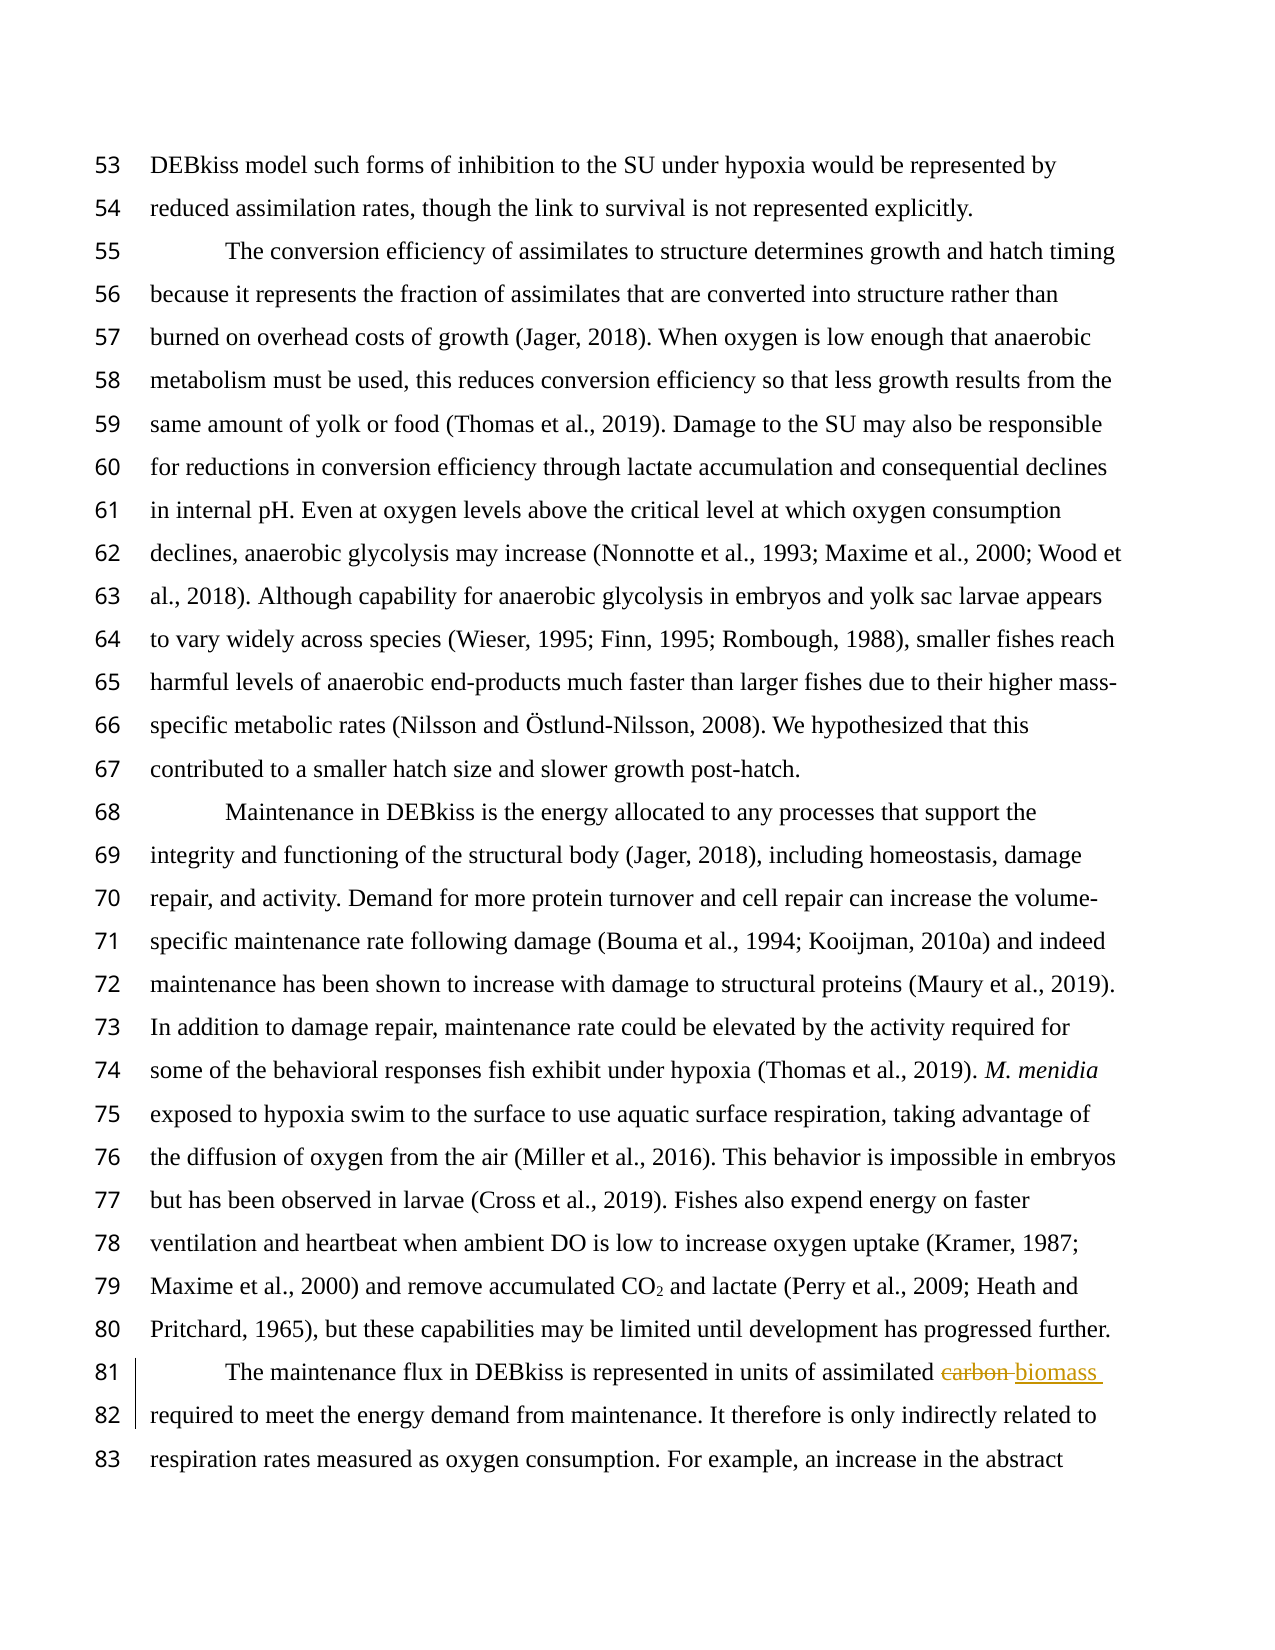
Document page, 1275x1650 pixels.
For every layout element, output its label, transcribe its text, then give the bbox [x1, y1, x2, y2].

text Maintenance in DEBkiss is the energy allocated to any processes that support the integrity and functioning of the structural body (Jager, 2018), including homeostasis, damage repair, and activity. Demand for more protein turnover and cell repair can increase the volume-specific maintenance rate following damage (Bouma et al., 1994; Kooijman, 2010a) and indeed maintenance has been shown to increase with damage to structural proteins (Maury et al., 2019). In addition to damage repair, maintenance rate could be elevated by the activity required for some of the behavioral responses fish exhibit under hypoxia (Thomas et al., 2019). M. menidia exposed to hypoxia swim to the surface to use aquatic surface respiration, taking advantage of the diffusion of oxygen from the air (Miller et al., 2016). This behavior is impossible in embryos but has been observed in larvae (Cross et al., 2019). Fishes also expend energy on faster ventilation and heartbeat when ambient DO is low to increase oxygen uptake (Kramer, 1987; Maxime et al., 2000) and remove accumulated CO2 and lactate (Perry et al., 2009; Heath and Pritchard, 1965), but these capabilities may be limited until development has progressed further. [150, 797, 1125, 1343]
text The conversion efficiency of assimilates to structure determines growth and hatch timing because it represents the fraction of assimilates that are converted into structure rather than burned on overhead costs of growth (Jager, 2018). When oxygen is low enough that anaerobic metabolism must be used, this reduces conversion efficiency so that less growth results from the same amount of yolk or food (Thomas et al., 2019). Damage to the SU may also be responsible for reductions in conversion efficiency through lactate accumulation and consequential declines in internal pH. Even at oxygen levels above the critical level at which oxygen consumption declines, anaerobic glycolysis may increase (Nonnotte et al., 1993; Maxime et al., 2000; Wood et al., 2018). Although capability for anaerobic glycolysis in embryos and yolk sac larvae appears to vary widely across species (Wieser, 1995; Finn, 1995; Rombough, 1988), smaller fishes reach harmful levels of anaerobic end-products much faster than larger fishes due to their higher mass-specific metabolic rates (Nilsson and Östlund-Nilsson, 2008). We hypothesized that this contributed to a smaller hatch size and slower growth post-hatch. [150, 236, 1125, 782]
